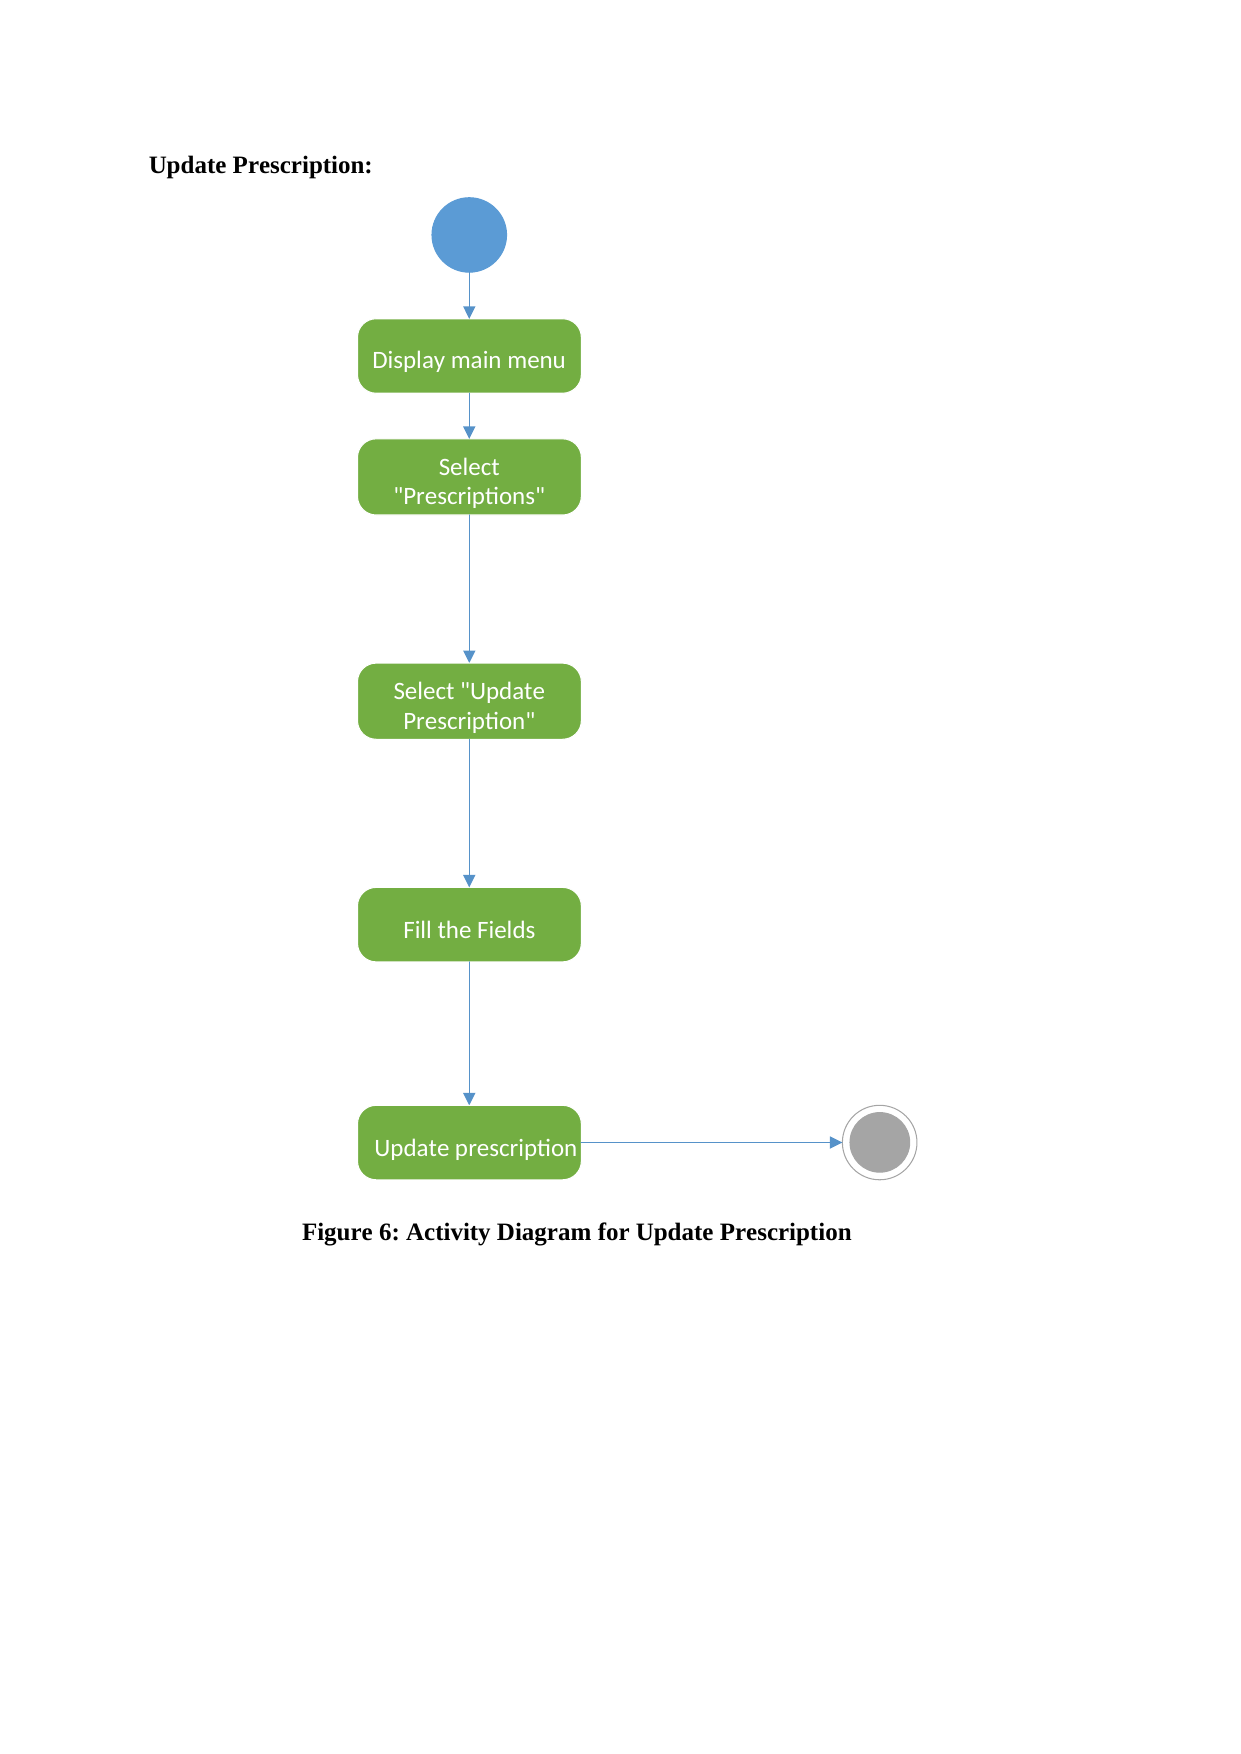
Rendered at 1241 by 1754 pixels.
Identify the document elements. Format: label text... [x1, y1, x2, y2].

text Update Prescription: [148, 150, 1090, 179]
text Figure 6: Activity Diagram for Update Prescription [150, 1217, 852, 1246]
